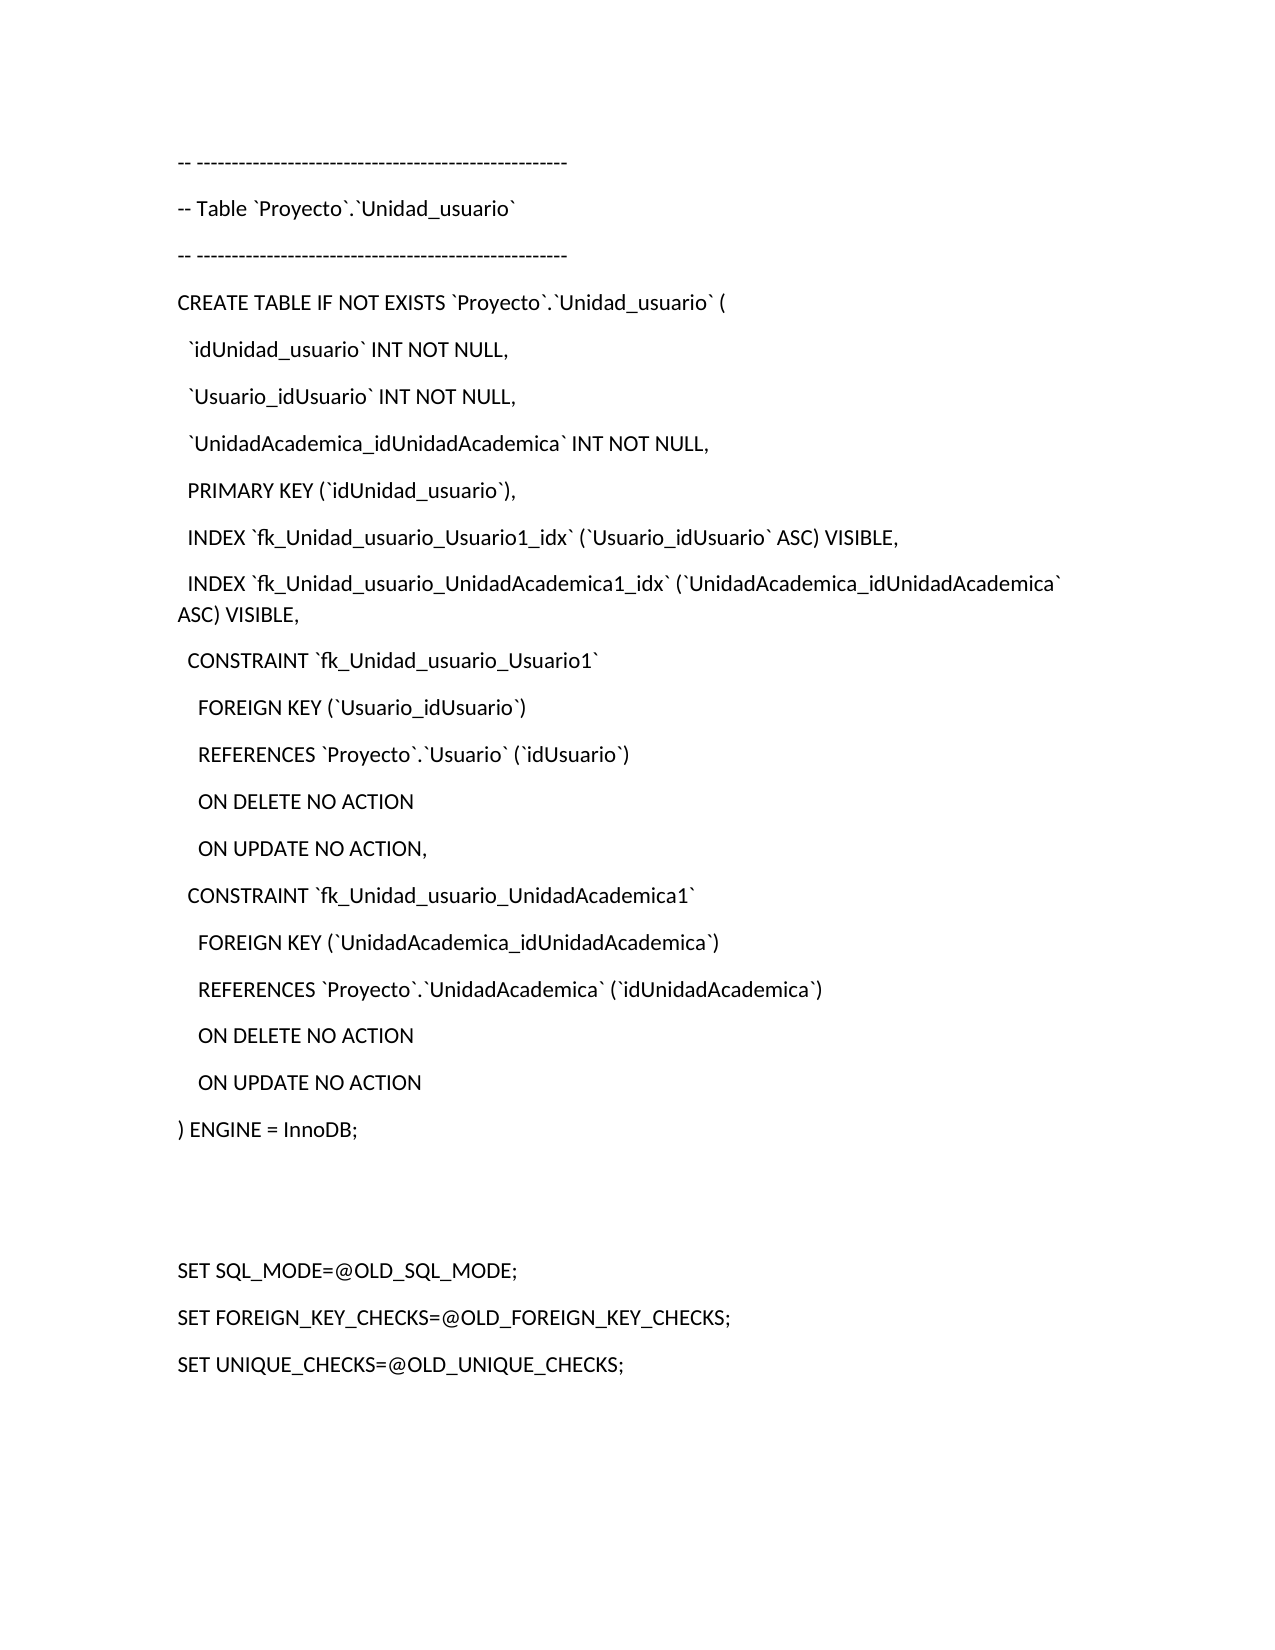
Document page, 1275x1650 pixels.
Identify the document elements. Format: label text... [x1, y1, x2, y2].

text INDEX `fk_Unidad_usuario_UnidadAcademica1_idx` (`UnidadAcademica_idUnidadAcademica` ASC) VISIBLE, [177, 569, 1098, 628]
text REFERENCES `Proyecto`.`Usuario` (`idUsuario`) [177, 740, 1098, 768]
text CONSTRAINT `fk_Unidad_usuario_UnidadAcademica1` [177, 881, 1098, 909]
text CREATE TABLE IF NOT EXISTS `Proyecto`.`Unidad_usuario` ( [177, 288, 1098, 316]
text PRIMARY KEY (`idUnidad_usuario`), [177, 476, 1098, 504]
text REFERENCES `Proyecto`.`UnidadAcademica` (`idUnidadAcademica`) [177, 975, 1098, 1003]
text CONSTRAINT `fk_Unidad_usuario_Usuario1` [177, 647, 1098, 674]
text -- ----------------------------------------------------- [177, 148, 1098, 176]
text `idUnidad_usuario` INT NOT NULL, [177, 335, 1098, 363]
text SET SQL_MODE=@OLD_SQL_MODE; [177, 1256, 1098, 1284]
text -- Table `Proyecto`.`Unidad_usuario` [177, 194, 1098, 222]
text ON DELETE NO ACTION [177, 1022, 1098, 1049]
text INDEX `fk_Unidad_usuario_Usuario1_idx` (`Usuario_idUsuario` ASC) VISIBLE, [177, 523, 1098, 551]
text SET FOREIGN_KEY_CHECKS=@OLD_FOREIGN_KEY_CHECKS; [177, 1303, 1098, 1331]
text `Usuario_idUsuario` INT NOT NULL, [177, 382, 1098, 410]
text `UnidadAcademica_idUnidadAcademica` INT NOT NULL, [177, 429, 1098, 457]
text ON UPDATE NO ACTION [177, 1068, 1098, 1096]
text ON DELETE NO ACTION [177, 787, 1098, 815]
text SET UNIQUE_CHECKS=@OLD_UNIQUE_CHECKS; [177, 1350, 1098, 1378]
text ON UPDATE NO ACTION, [177, 834, 1098, 862]
text ) ENGINE = InnoDB; [177, 1115, 1098, 1143]
text -- ----------------------------------------------------- [177, 241, 1098, 269]
text FOREIGN KEY (`UnidadAcademica_idUnidadAcademica`) [177, 928, 1098, 956]
text FOREIGN KEY (`Usuario_idUsuario`) [177, 693, 1098, 721]
